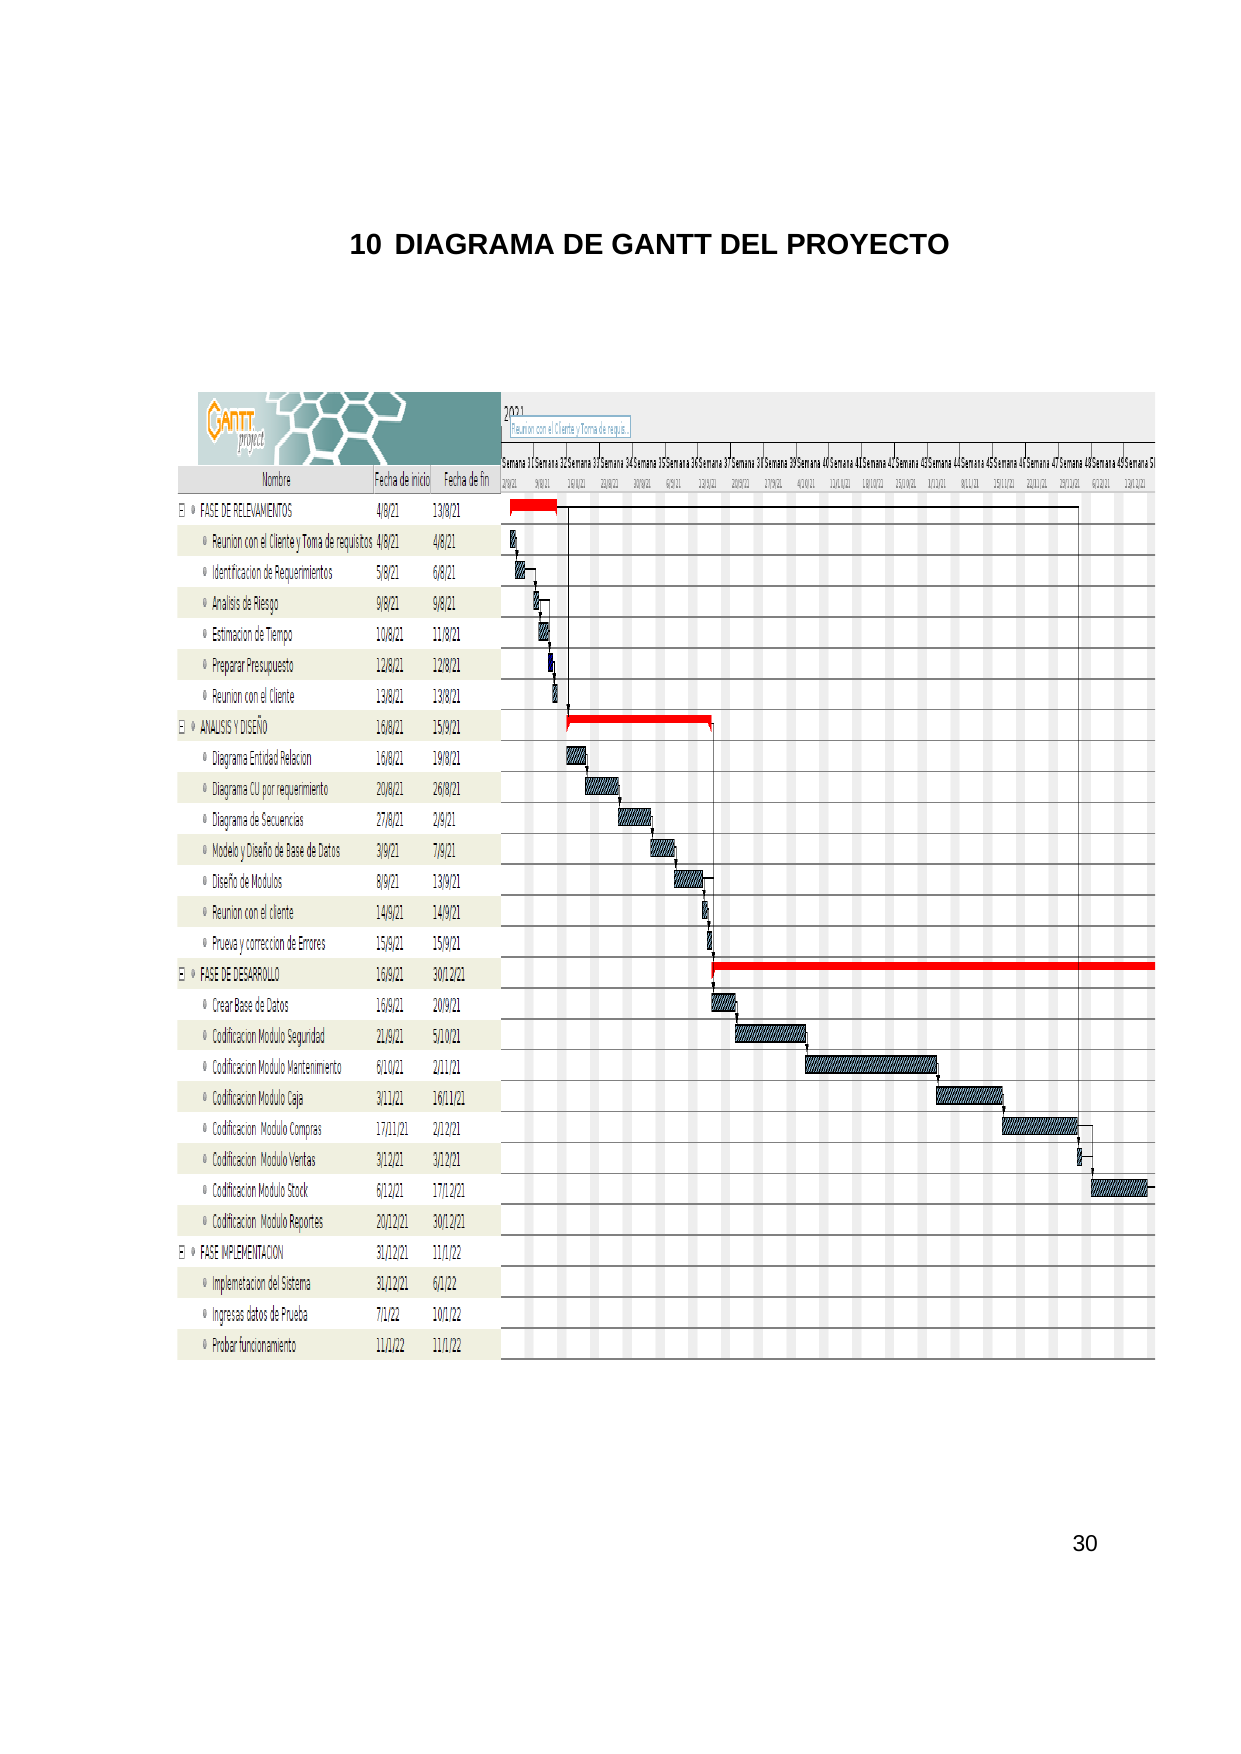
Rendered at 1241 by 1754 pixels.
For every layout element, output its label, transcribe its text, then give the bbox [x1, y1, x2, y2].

picture [177, 320, 1156, 1360]
subtitle DIAGRAMA DE GANTT DEL PROYECTO [177, 227, 1122, 260]
